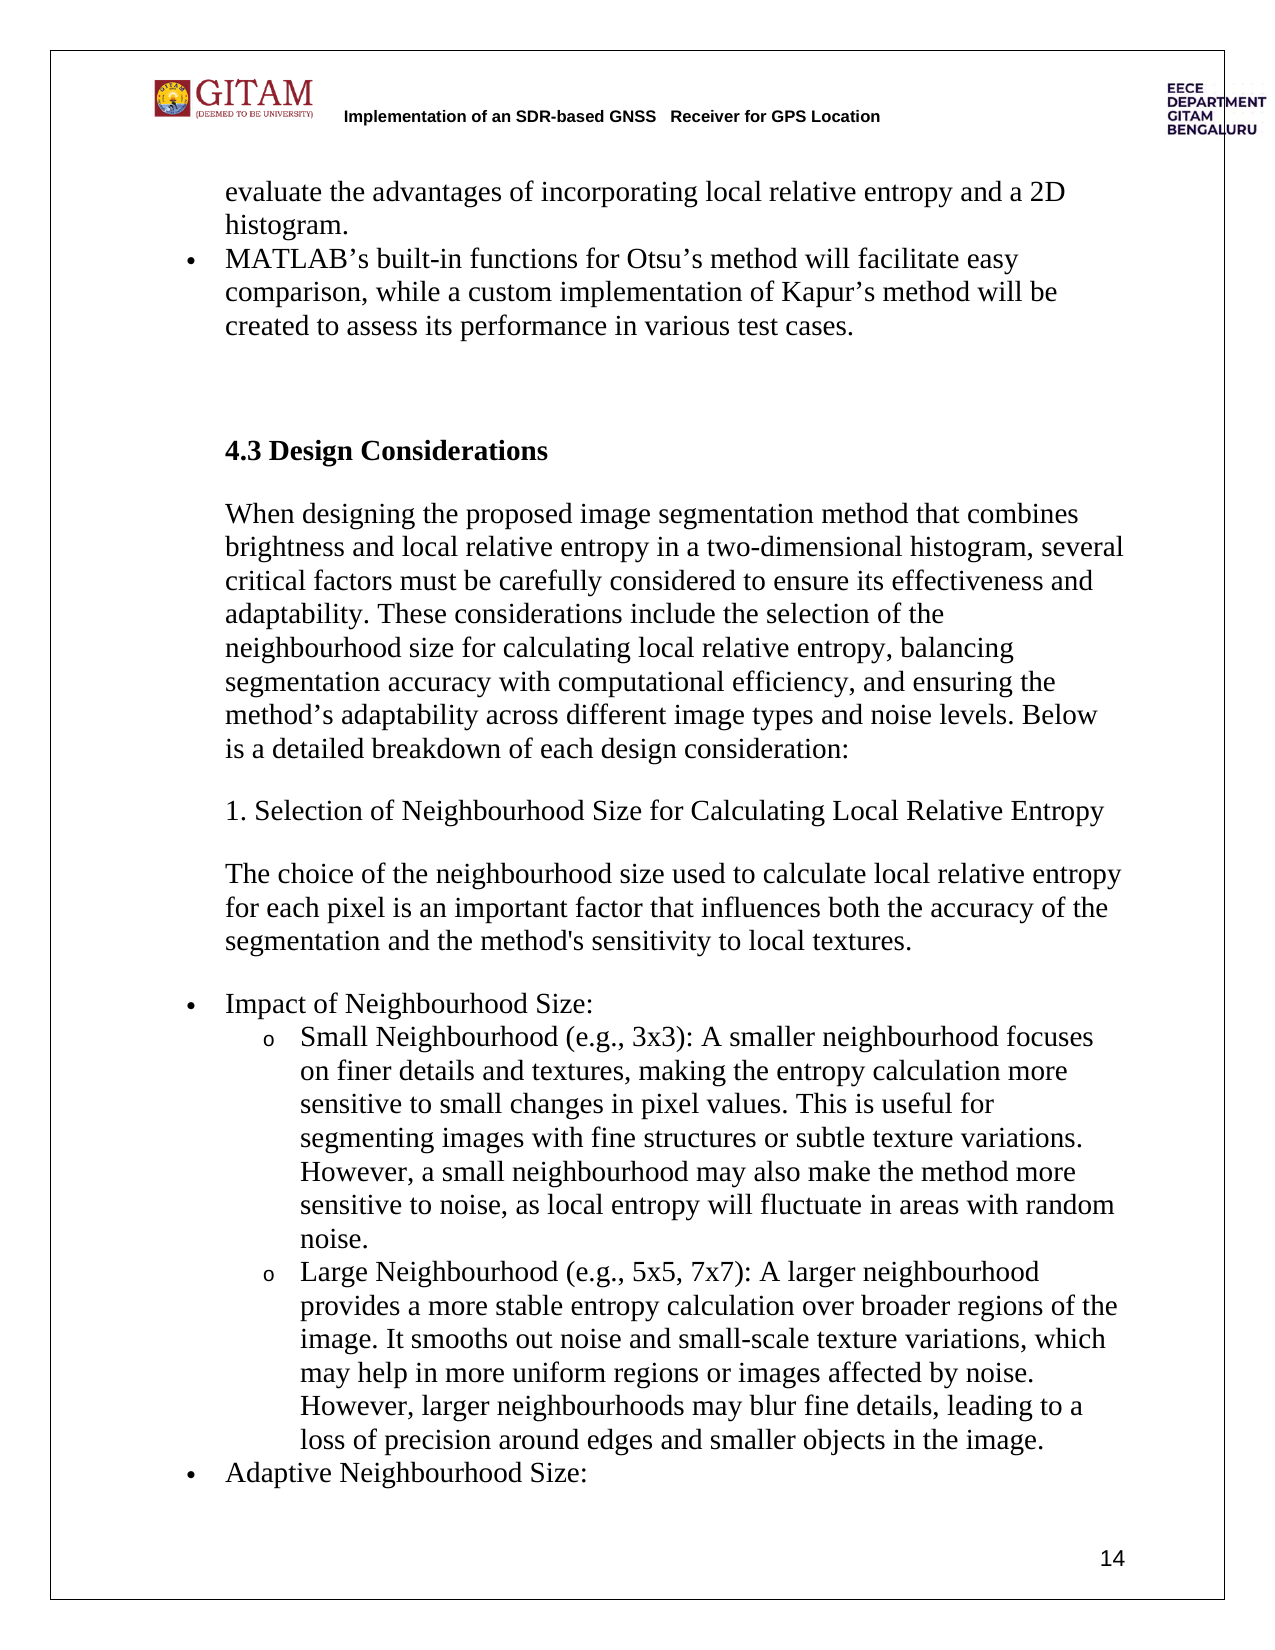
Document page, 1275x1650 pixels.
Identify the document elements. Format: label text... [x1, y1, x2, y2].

list Adaptive Neighbourhood Size: [187, 1456, 1125, 1489]
list Large Neighbourhood (e.g., 5x5, 7x7): A larger neighbourhood provides a more stable entropy calculation over broader regions of the image. It smooths out noise and small-scale texture variations, which may help in more uniform regions or images affected by noise. However, larger neighbourhoods may blur fine details, leading to a loss of precision around edges and smaller objects in the image. [262, 1254, 1125, 1456]
text 4.3 Design Considerations [225, 433, 1125, 467]
text When designing the proposed image segmentation method that combines brightness and local relative entropy in a two-dimensional histogram, several critical factors must be carefully considered to ensure its effectiveness and adaptability. These considerations include the selection of the neighbourhood size for calculating local relative entropy, balancing segmentation accuracy with computational efficiency, and ensuring the method’s adaptability across different image types and noise levels. Below is a detailed breakdown of each design consideration: [225, 496, 1125, 764]
picture [1225, 76, 1275, 140]
picture [150, 75, 318, 123]
list Small Neighbourhood (e.g., 3x3): A smaller neighbourhood focuses on finer details and textures, making the entropy calculation more sensitive to small changes in pixel values. This is useful for segmenting images with fine structures or subtle texture variations. However, a small neighbourhood may also make the method more sensitive to noise, as local entropy will fluctuate in areas with random noise. [262, 1019, 1125, 1254]
text 1. Selection of Neighbourhood Size for Calculating Local Relative Entropy [225, 793, 1125, 827]
picture [1163, 76, 1224, 140]
text The choice of the neighbourhood size used to calculate local relative entropy for each pixel is an important factor that influences both the accuracy of the segmentation and the method's sensitivity to local textures. [225, 856, 1125, 957]
list Impact of Neighbourhood Size: [187, 986, 1125, 1019]
list MATLAB’s built-in functions for Otsu’s method will facilitate easy comparison, while a custom implementation of Kapur’s method will be created to assess its performance in various test cases. [187, 241, 1125, 341]
